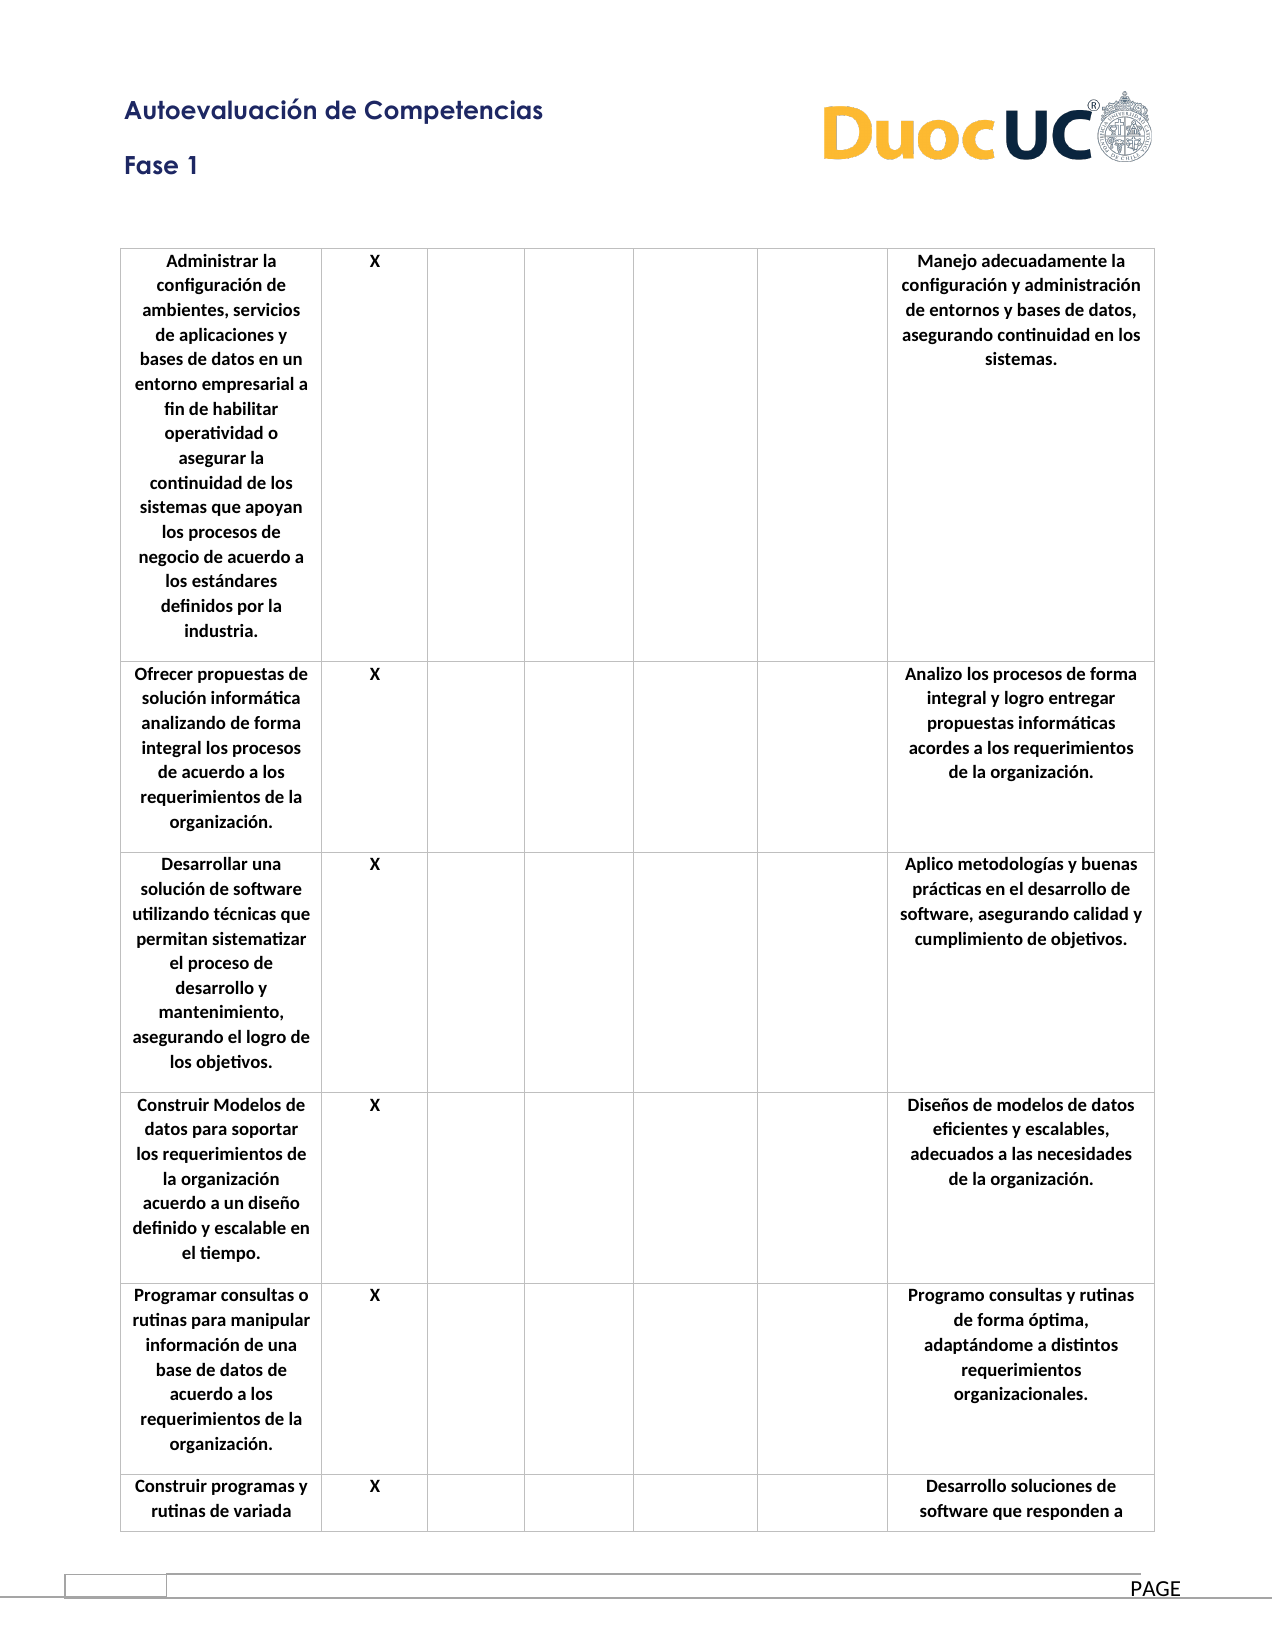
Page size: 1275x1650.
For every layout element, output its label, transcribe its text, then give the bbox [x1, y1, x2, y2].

table_cell Ofrecer propuestas de solución informática analizando de forma integral los procesos de acuerdo a los requerimientos de la organización. [121, 662, 321, 852]
table_cell [525, 249, 633, 661]
table_cell X [322, 662, 427, 852]
table_cell [758, 1475, 887, 1531]
table_cell Analizo los procesos de forma integral y logro entregar propuestas informáticas acordes a los requerimientos de la organización. [888, 662, 1154, 852]
table_cell [525, 1284, 633, 1473]
table_cell X [322, 1093, 427, 1283]
table_cell X [322, 1475, 427, 1531]
table_cell X [322, 249, 427, 661]
table_cell X [322, 853, 427, 1092]
table_cell [428, 249, 524, 661]
table_cell Administrar la configuración de ambientes, servicios de aplicaciones y bases de datos en un entorno empresarial a fin de habilitar operatividad o asegurar la continuidad de los sistemas que apoyan los procesos de negocio de acuerdo a los estándares definidos por la industria. [121, 249, 321, 661]
table_cell [428, 1284, 524, 1473]
table_cell Construir Modelos de datos para soportar los requerimientos de la organización acuerdo a un diseño definido y escalable en el tiempo. [121, 1093, 321, 1283]
table_cell [758, 1284, 887, 1473]
table_cell [634, 1475, 757, 1531]
table_cell [758, 1093, 887, 1283]
table_cell [634, 1284, 757, 1473]
table_cell [758, 249, 887, 661]
table_cell [634, 662, 757, 852]
table_cell [758, 853, 887, 1092]
table_cell [525, 1093, 633, 1283]
table_cell [525, 662, 633, 852]
table_cell [634, 249, 757, 661]
table_cell Programar consultas o rutinas para manipular información de una base de datos de acuerdo a los requerimientos de la organización. [121, 1284, 321, 1473]
table_cell Desarrollo soluciones de software que responden a distintos niveles de complejidad, siguiendo buenas prácticas de programación. [888, 1475, 1154, 1531]
table_cell [525, 1475, 633, 1531]
table_cell [525, 853, 633, 1092]
table_cell [428, 1475, 524, 1531]
table_cell Aplico metodologías y buenas prácticas en el desarrollo de software, asegurando calidad y cumplimiento de objetivos. [888, 853, 1154, 1092]
table_cell Desarrollar una solución de software utilizando técnicas que permitan sistematizar el proceso de desarrollo y mantenimiento, asegurando el logro de los objetivos. [121, 853, 321, 1092]
picture [824, 91, 1152, 162]
table_cell [758, 662, 887, 852]
table_cell Manejo adecuadamente la configuración y administración de entornos y bases de datos, asegurando continuidad en los sistemas. [888, 249, 1154, 661]
table_cell [428, 662, 524, 852]
table_cell [634, 853, 757, 1092]
table_cell [634, 1093, 757, 1283]
table_cell Programo consultas y rutinas de forma óptima, adaptándome a distintos requerimientos organizacionales. [888, 1284, 1154, 1473]
table_cell [428, 853, 524, 1092]
table_cell [428, 1093, 524, 1283]
table_cell X [322, 1284, 427, 1473]
table_cell Diseños de modelos de datos eficientes y escalables, adecuados a las necesidades de la organización. [888, 1093, 1154, 1283]
